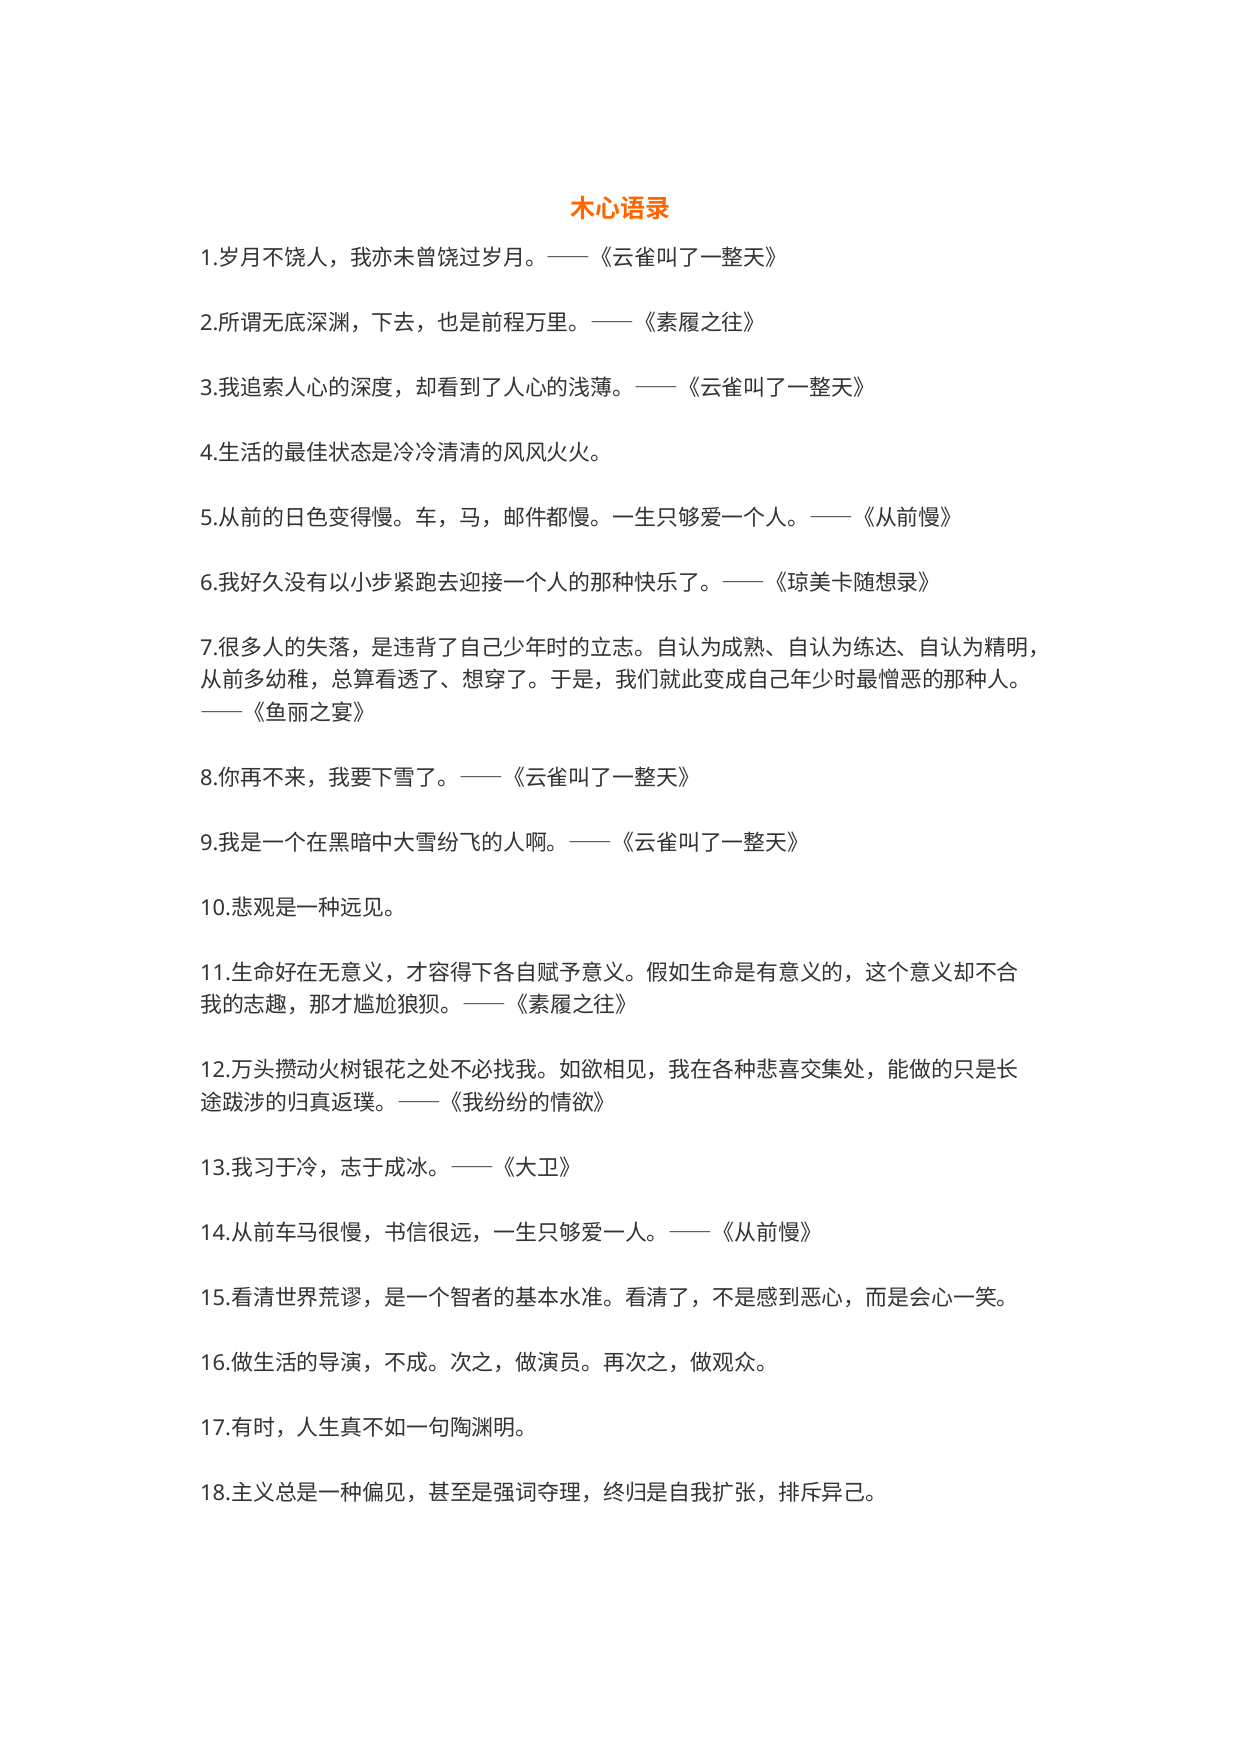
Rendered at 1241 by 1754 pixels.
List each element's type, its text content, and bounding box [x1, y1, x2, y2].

text 10.悲观是一种远见。 [200, 889, 1040, 922]
text 1.岁月不饶人，我亦未曾饶过岁月。——《云雀叫了一整天》 [200, 239, 1040, 272]
text 16.做生活的导演，不成。次之，做演员。再次之，做观众。 [200, 1344, 1040, 1377]
text 8.你再不来，我要下雪了。——《云雀叫了一整天》 [200, 759, 1040, 792]
text 3.我追索人心的深度，却看到了人心的浅薄。——《云雀叫了一整天》 [200, 369, 1040, 402]
text 14.从前车马很慢，书信很远，一生只够爱一人。——《从前慢》 [200, 1214, 1040, 1247]
text 2.所谓无底深渊，下去，也是前程万里。——《素履之往》 [200, 304, 1040, 337]
text 11.生命好在无意义，才容得下各自赋予意义。假如生命是有意义的，这个意义却不合我的志趣，那才尴尬狼狈。——《素履之往》 [200, 954, 1040, 1019]
text 13.我习于冷，志于成冰。——《大卫》 [200, 1149, 1040, 1182]
text 9.我是一个在黑暗中大雪纷飞的人啊。——《云雀叫了一整天》 [200, 824, 1040, 857]
text 6.我好久没有以小步紧跑去迎接一个人的那种快乐了。——《琼美卡随想录》 [200, 564, 1040, 597]
text 7.很多人的失落，是违背了自己少年时的立志。自认为成熟、自认为练达、自认为精明，从前多幼稚，总算看透了、想穿了。于是，我们就此变成自己年少时最憎恶的那种人。——《鱼丽之宴》 [200, 629, 1040, 727]
text 12.万头攒动火树银花之处不必找我。如欲相见，我在各种悲喜交集处，能做的只是长途跋涉的归真返璞。——《我纷纷的情欲》 [200, 1052, 1040, 1117]
text 15.看清世界荒谬，是一个智者的基本水准。看清了，不是感到恶心，而是会心一笑。 [200, 1279, 1040, 1312]
text 18.主义总是一种偏见，甚至是强词夺理，终归是自我扩张，排斥异己。 [200, 1474, 1040, 1507]
text 4.生活的最佳状态是冷冷清清的风风火火。 [200, 434, 1040, 467]
subtitle 木心语录 [187, 174, 1053, 239]
text 5.从前的日色变得慢。车，马，邮件都慢。一生只够爱一个人。——《从前慢》 [200, 499, 1040, 532]
text 17.有时，人生真不如一句陶渊明。 [200, 1409, 1040, 1442]
